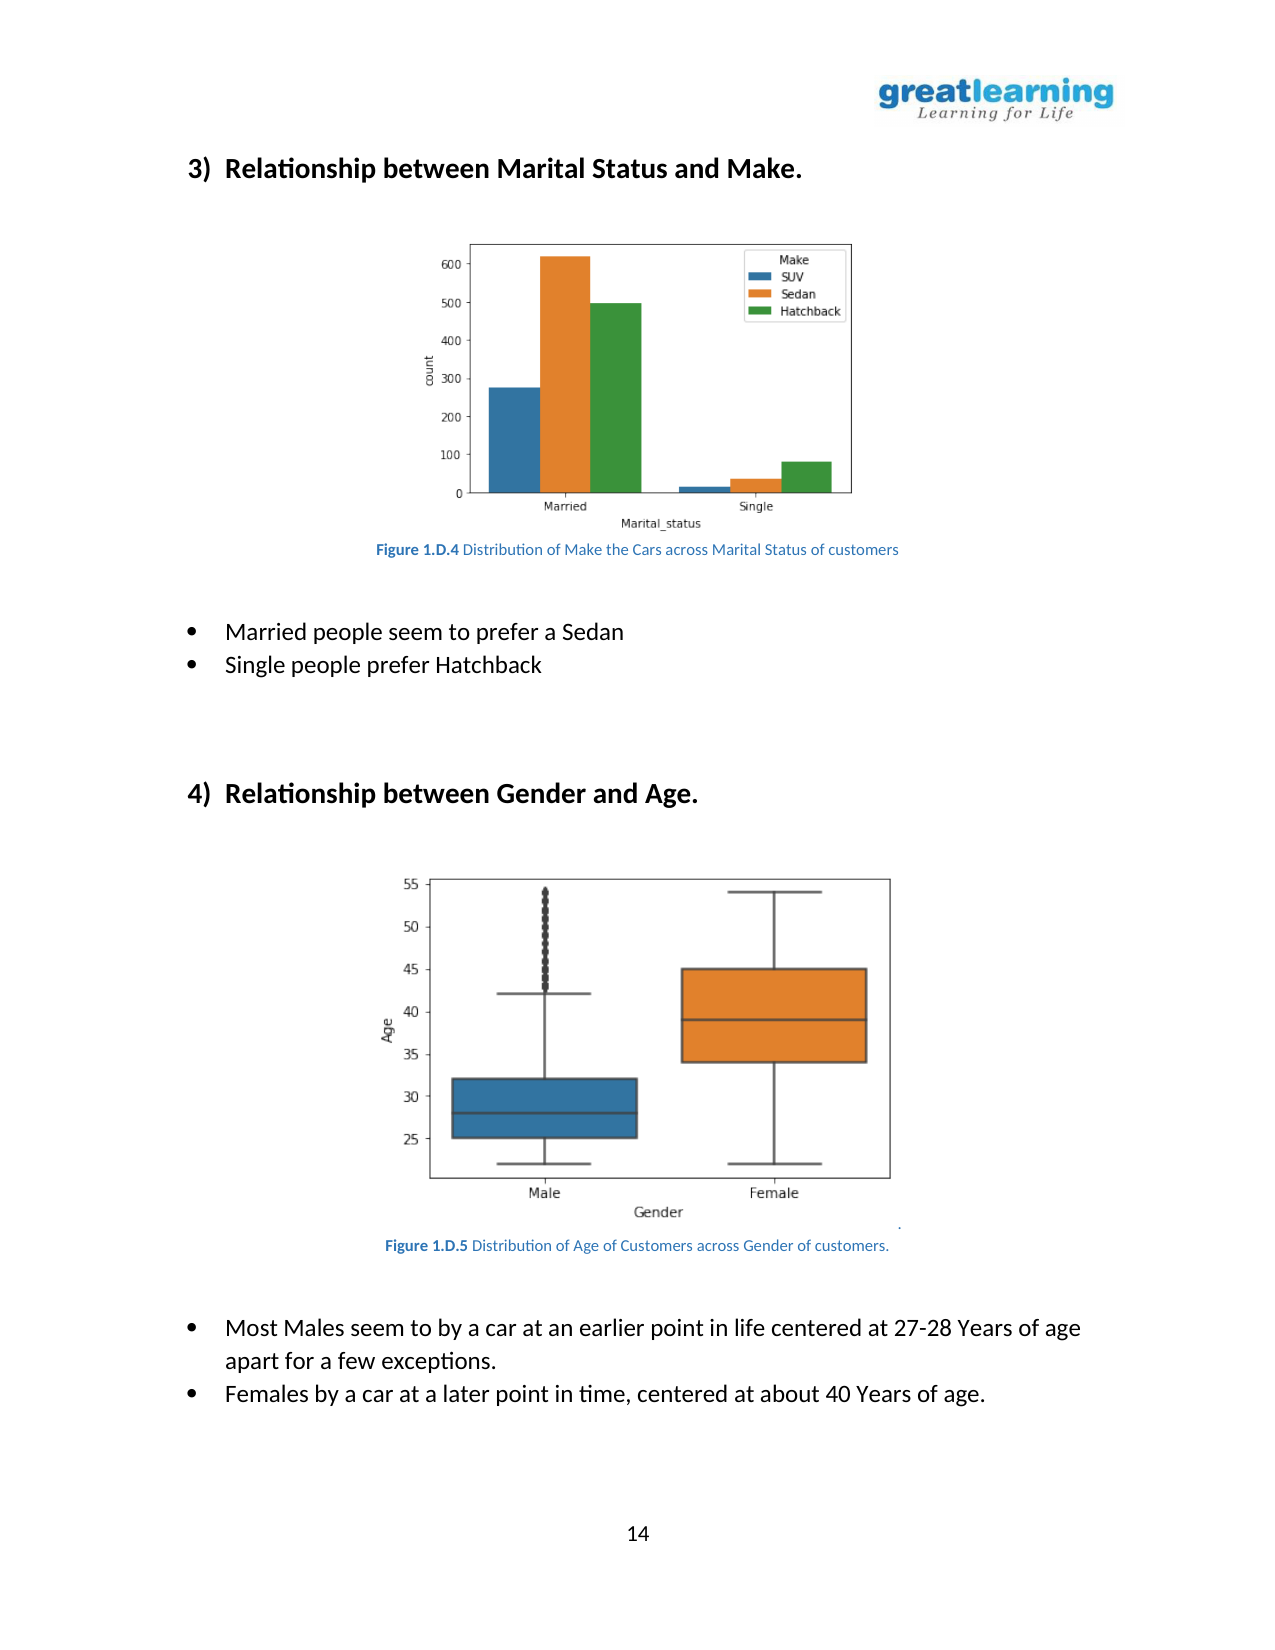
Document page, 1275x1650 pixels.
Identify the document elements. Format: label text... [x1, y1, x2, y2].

list Females by a car at a later point in time, centered at about 40 Years of age. [187, 1378, 1125, 1408]
list Most Males seem to by a car at an earlier point in life centered at 27-28 Years of age apart for a few exceptions. [187, 1312, 1125, 1375]
picture [373, 869, 898, 1230]
list Relationship between Marital Status and Make. [187, 150, 1125, 186]
picture [416, 238, 859, 537]
text Figure 1.D.5 Distribution of Age of Customers across Gender of customers. [150, 1235, 1125, 1255]
text Figure 1.D.4 Distribution of Make the Cars across Marital Status of customers [150, 539, 1125, 559]
list Married people seem to prefer a Sedan [187, 616, 1125, 647]
picture [874, 75, 1125, 127]
list Single people prefer Hatchback [187, 649, 1125, 679]
list Relationship between Gender and Age. [187, 776, 1125, 811]
